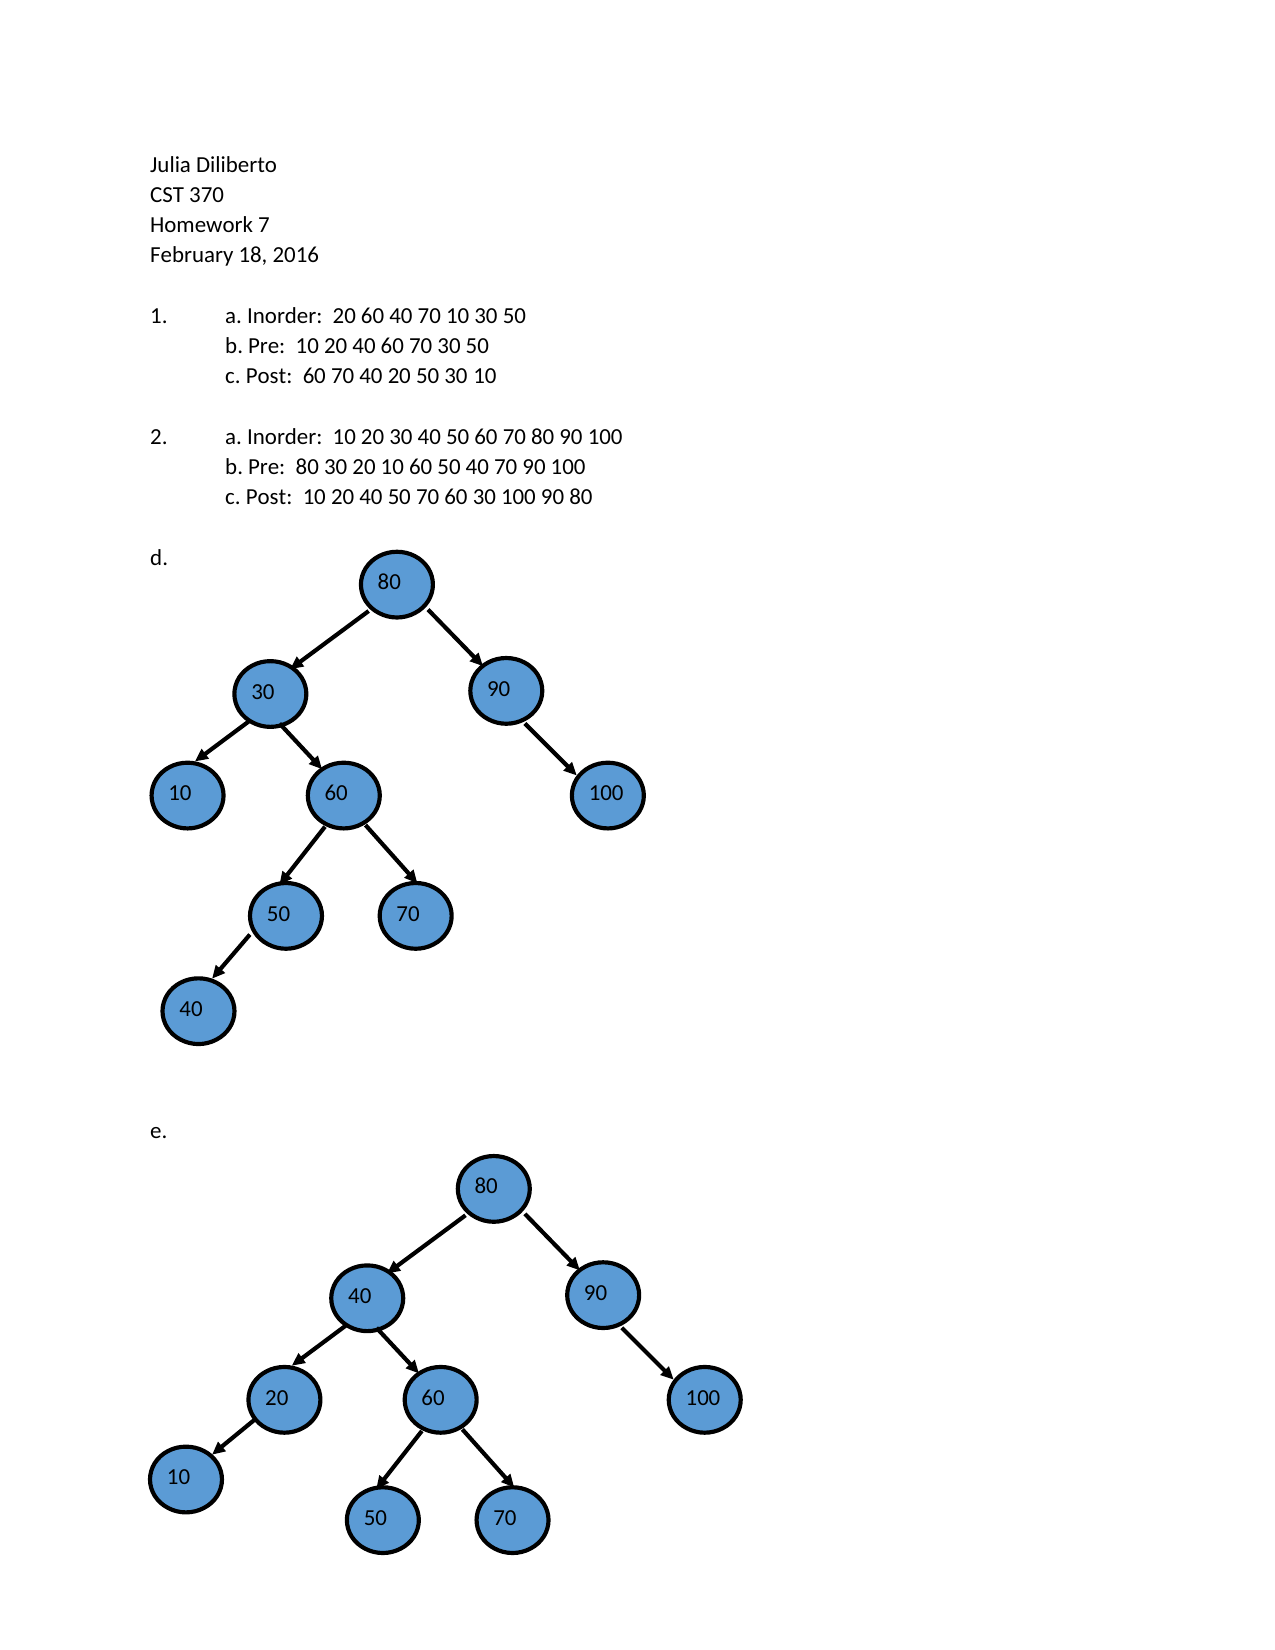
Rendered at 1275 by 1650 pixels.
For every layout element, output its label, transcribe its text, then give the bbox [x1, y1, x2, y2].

text Homework 7 [150, 210, 1125, 238]
text February 18, 2016 [150, 241, 1125, 269]
text CST 370 [150, 180, 1125, 208]
text 1. a. Inorder: 20 60 40 70 10 30 50 [150, 301, 1125, 329]
text c. Post: 60 70 40 20 50 30 10 [150, 361, 1125, 389]
text c. Post: 10 20 40 50 70 60 30 100 90 80 [150, 482, 1125, 510]
text 2. a. Inorder: 10 20 30 40 50 60 70 80 90 100 [150, 422, 1125, 450]
text d. [150, 543, 1125, 571]
text b. Pre: 80 30 20 10 60 50 40 70 90 100 [150, 452, 1125, 480]
text Julia Diliberto [150, 150, 1125, 178]
text b. Pre: 10 20 40 60 70 30 50 [150, 331, 1125, 359]
text e. [150, 1117, 1125, 1145]
